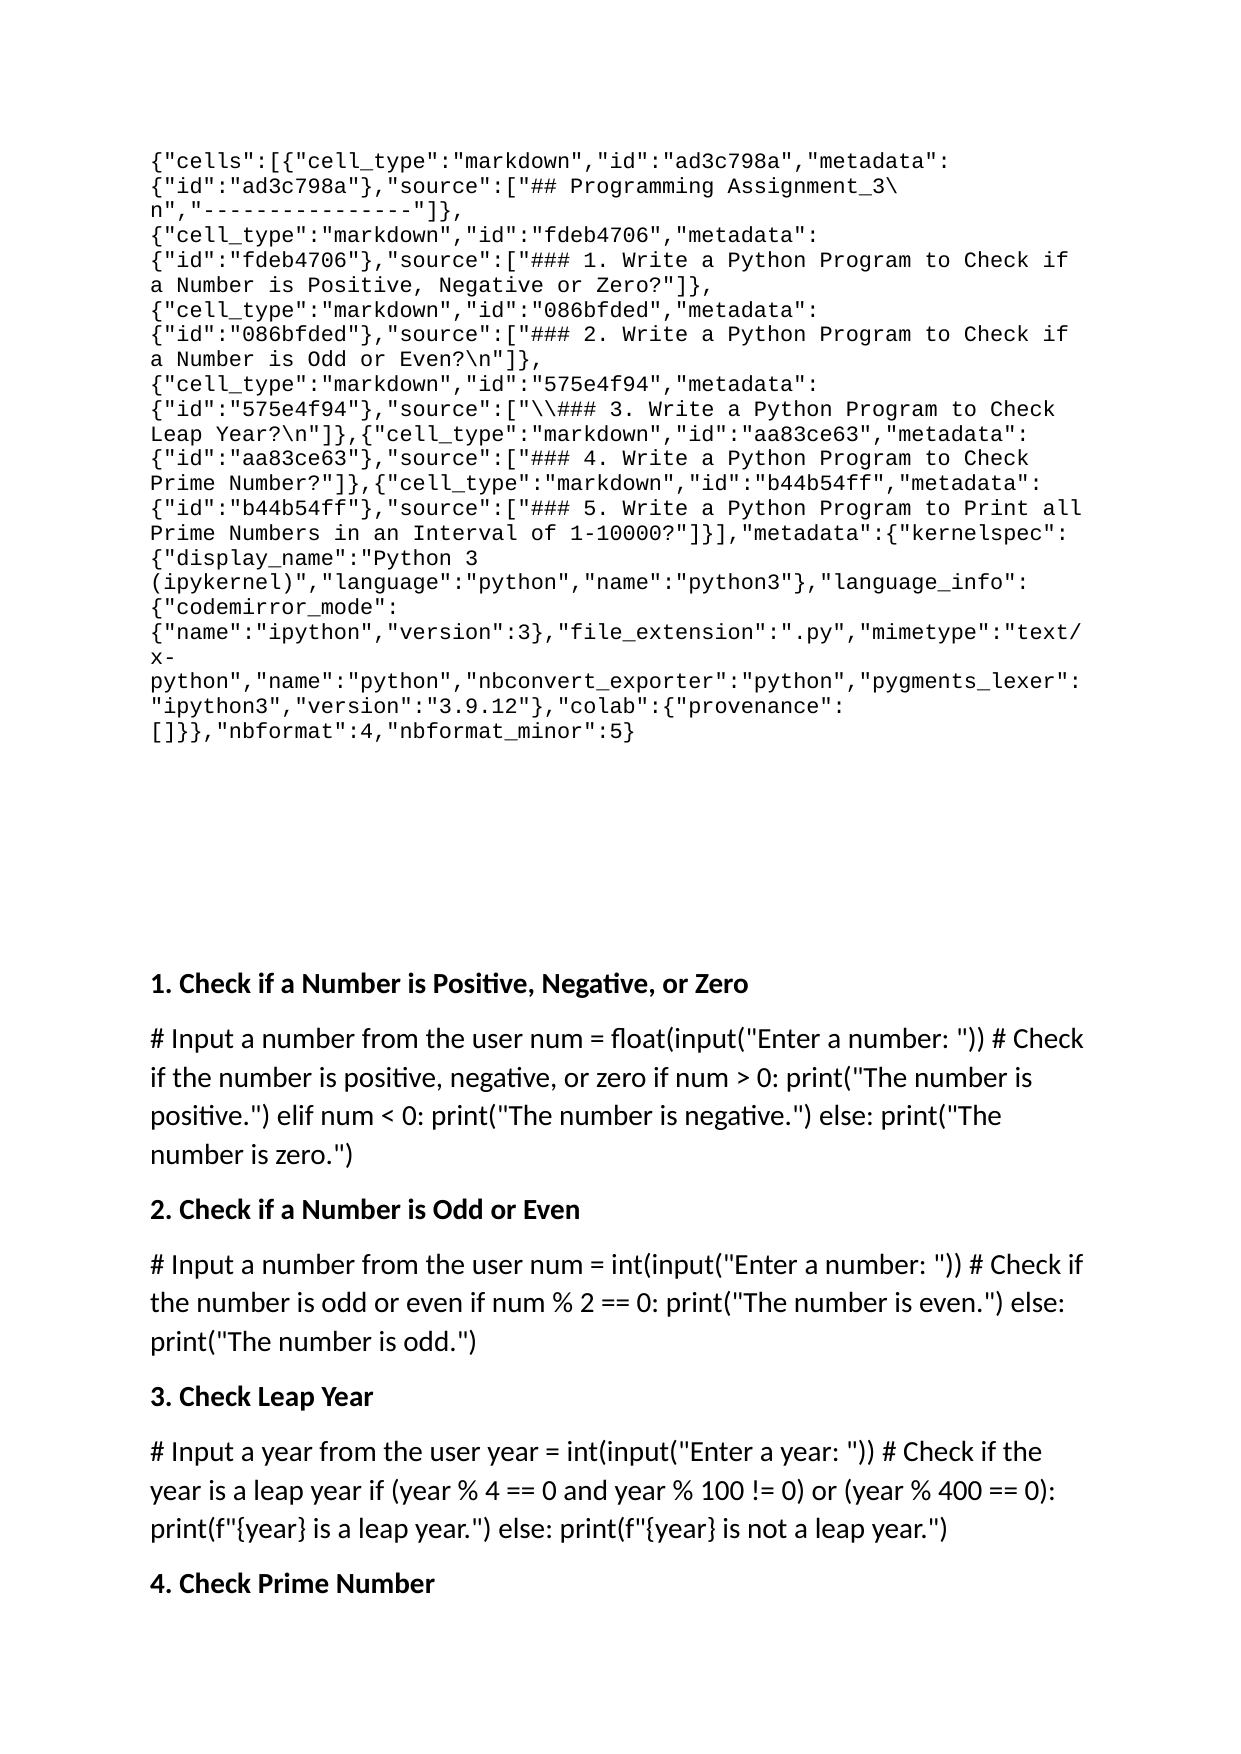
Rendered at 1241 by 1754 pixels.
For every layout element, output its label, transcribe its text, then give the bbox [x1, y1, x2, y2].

text # Input a number from the user num = float(input("Enter a number: ")) # Check if the number is positive, negative, or zero if num > 0: print("The number is positive.") elif num < 0: print("The number is negative.") else: print("The number is zero.") [150, 1021, 1090, 1171]
text 4. Check Prime Number [150, 1565, 1090, 1601]
text 1. Check if a Number is Positive, Negative, or Zero [150, 965, 1090, 1001]
text 2. Check if a Number is Odd or Even [150, 1191, 1090, 1227]
text # Input a year from the user year = int(input("Enter a year: ")) # Check if the year is a leap year if (year % 4 == 0 and year % 100 != 0) or (year % 400 == 0): print(f"{year} is a leap year.") else: print(f"{year} is not a leap year.") [150, 1433, 1090, 1546]
text {"cells":[{"cell_type":"markdown","id":"ad3c798a","metadata":{"id":"ad3c798a"},"source":["## Programming Assignment_3\n","----------------"]},{"cell_type":"markdown","id":"fdeb4706","metadata":{"id":"fdeb4706"},"source":["### 1. Write a Python Program to Check if a Number is Positive, Negative or Zero?"]},{"cell_type":"markdown","id":"086bfded","metadata":{"id":"086bfded"},"source":["### 2. Write a Python Program to Check if a Number is Odd or Even?\n"]},{"cell_type":"markdown","id":"575e4f94","metadata":{"id":"575e4f94"},"source":["\\### 3. Write a Python Program to Check Leap Year?\n"]},{"cell_type":"markdown","id":"aa83ce63","metadata":{"id":"aa83ce63"},"source":["### 4. Write a Python Program to Check Prime Number?"]},{"cell_type":"markdown","id":"b44b54ff","metadata":{"id":"b44b54ff"},"source":["### 5. Write a Python Program to Print all Prime Numbers in an Interval of 1-10000?"]}],"metadata":{"kernelspec":{"display_name":"Python 3 (ipykernel)","language":"python","name":"python3"},"language_info":{"codemirror_mode":{"name":"ipython","version":3},"file_extension":".py","mimetype":"text/x-python","name":"python","nbconvert_exporter":"python","pygments_lexer":"ipython3","version":"3.9.12"},"colab":{"provenance":[]}},"nbformat":4,"nbformat_minor":5} [150, 150, 1090, 745]
text 3. Check Leap Year [150, 1378, 1090, 1414]
text # Input a number from the user num = int(input("Enter a number: ")) # Check if the number is odd or even if num % 2 == 0: print("The number is even.") else: print("The number is odd.") [150, 1246, 1090, 1358]
